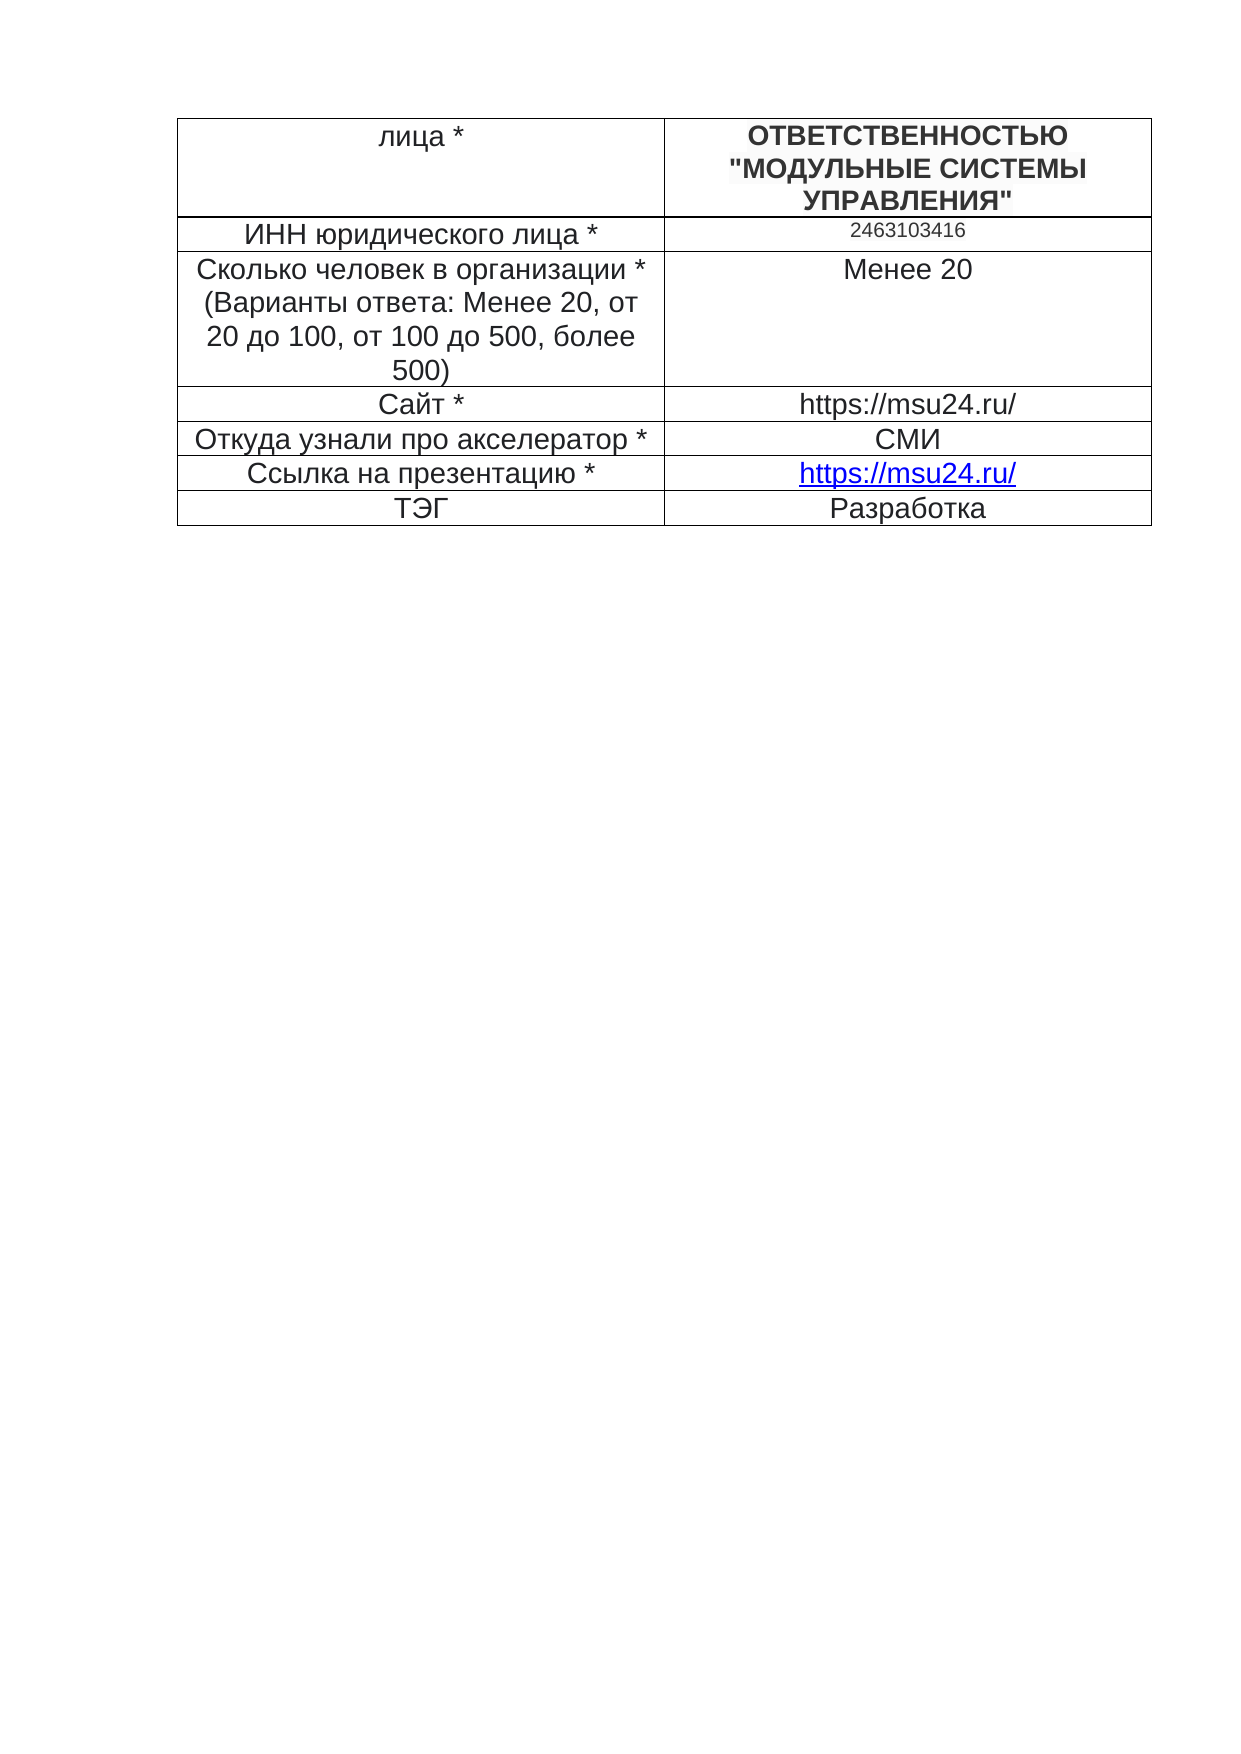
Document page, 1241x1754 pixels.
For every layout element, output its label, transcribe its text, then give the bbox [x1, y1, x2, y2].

table_cell ТЭГ [178, 491, 664, 524]
table_cell Сайт * [178, 387, 664, 421]
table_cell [178, 119, 664, 216]
table_cell Откуда узнали про акселератор * [178, 422, 664, 455]
table_cell https://msu24.ru/ [665, 456, 1151, 490]
table_cell ОБЩЕСТВО С ОГРАНИЧЕННОЙ ОТВЕТСТВЕННОСТЬЮ "МОДУЛЬНЫЕ СИСТЕМЫ УПРАВЛЕНИЯ" [665, 119, 803, 216]
table_cell СМИ [665, 422, 1151, 455]
table_cell Сколько человек в организации * (Варианты ответа: Менее 20, от 20 до 100, от 100 до 500, более 500) [178, 252, 664, 386]
table_cell Менее 20 [665, 252, 1151, 386]
table_cell 2463103416 [665, 218, 1151, 251]
table_cell https://msu24.ru/ [665, 387, 1151, 421]
table_cell Ссылка на презентацию * [178, 456, 664, 490]
table_cell ОБЩЕСТВО С ОГРАНИЧЕННОЙ ОТВЕТСТВЕННОСТЬЮ "МОДУЛЬНЫЕ СИСТЕМЫ УПРАВЛЕНИЯ" [1013, 119, 1151, 216]
table_cell Разработка [665, 491, 1151, 524]
table_cell ИНН юридического лица * [178, 218, 664, 251]
